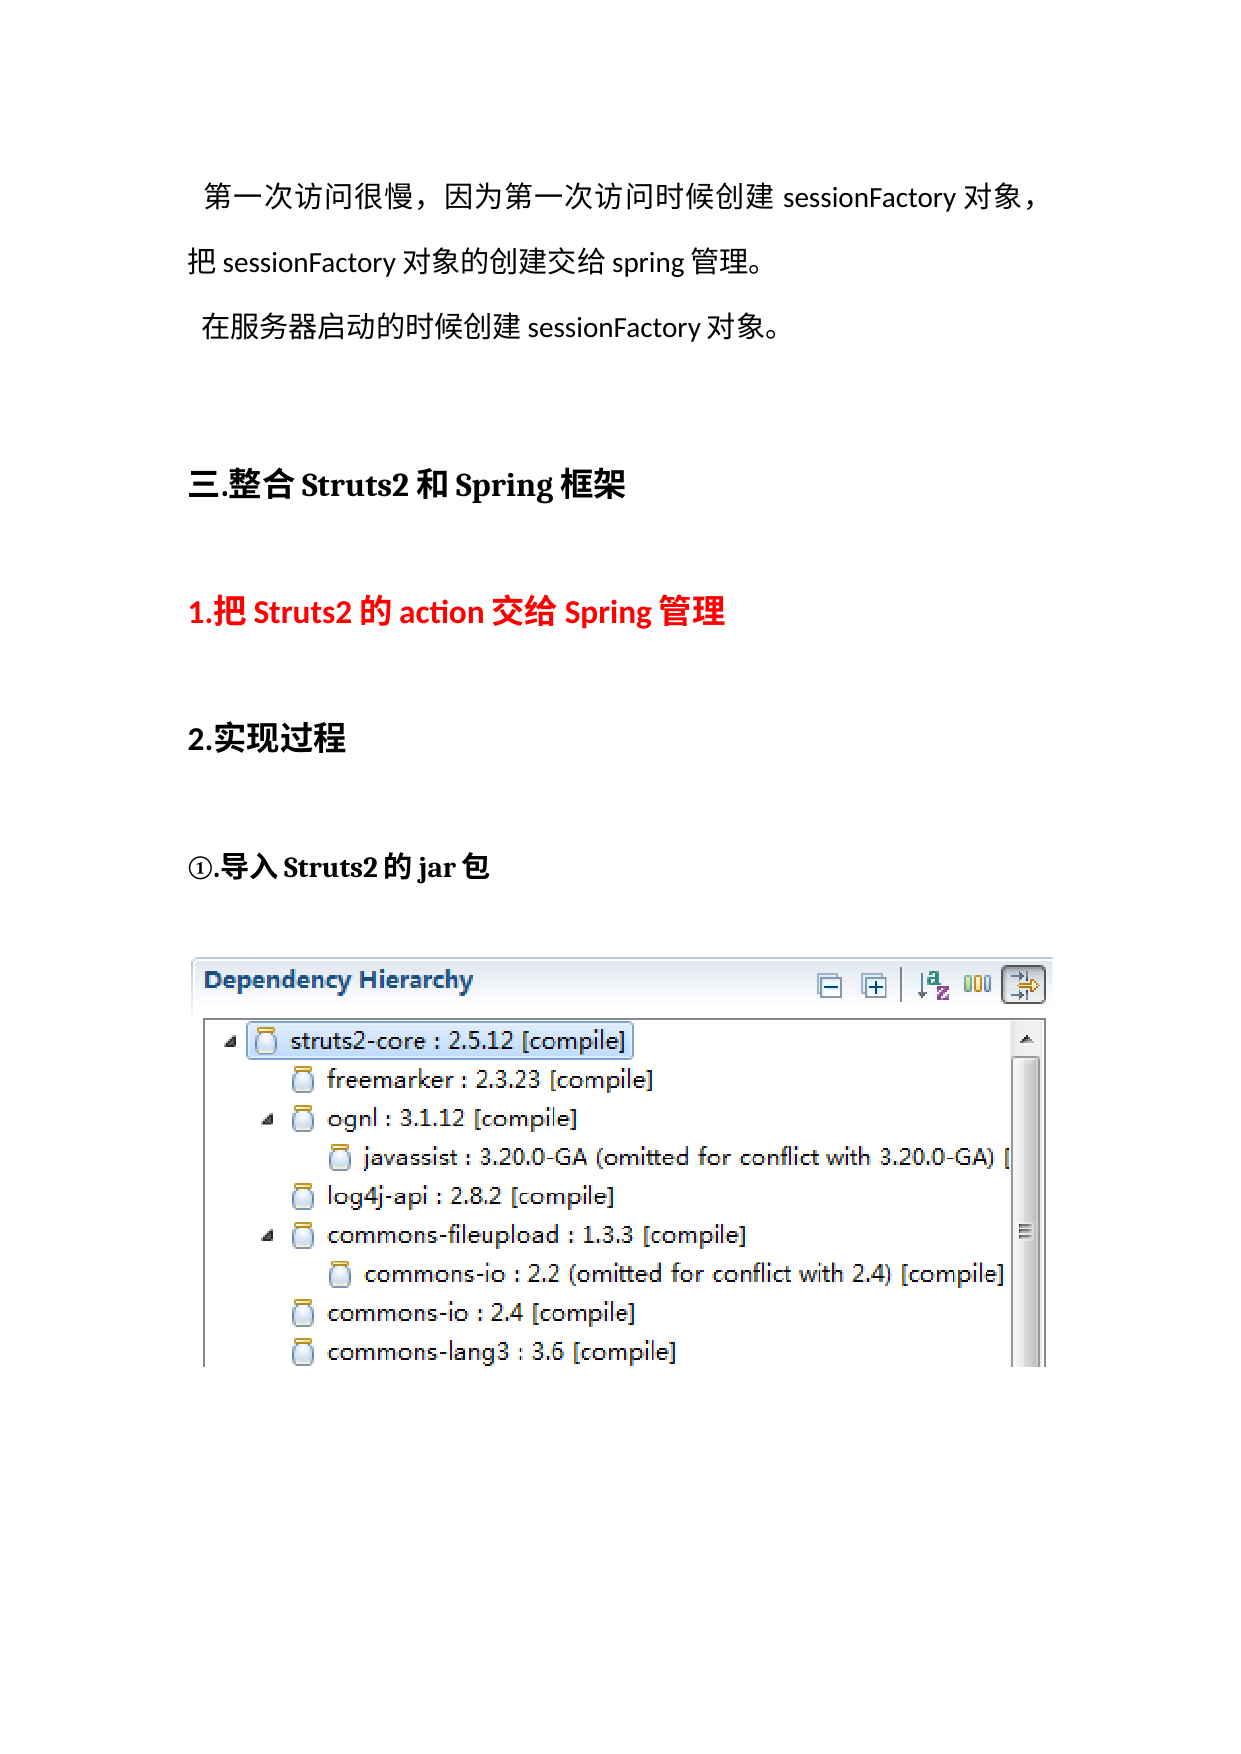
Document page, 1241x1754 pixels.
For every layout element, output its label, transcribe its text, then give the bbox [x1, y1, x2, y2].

text 第一次访问很慢，因为第一次访问时候创建sessionFactory对象，把sessionFactory对象的创建交给spring管理。 [187, 162, 1053, 292]
subtitle 1.把Struts2的action交给Spring管理 [187, 576, 1053, 641]
subtitle ①.导入Struts2的jar包 [187, 833, 1053, 898]
text 在服务器启动的时候创建sessionFactory对象。 [187, 292, 1053, 357]
picture [187, 951, 1053, 1367]
subtitle 三.整合Struts2和Spring框架 [187, 449, 1053, 514]
subtitle 2.实现过程 [187, 703, 1053, 768]
